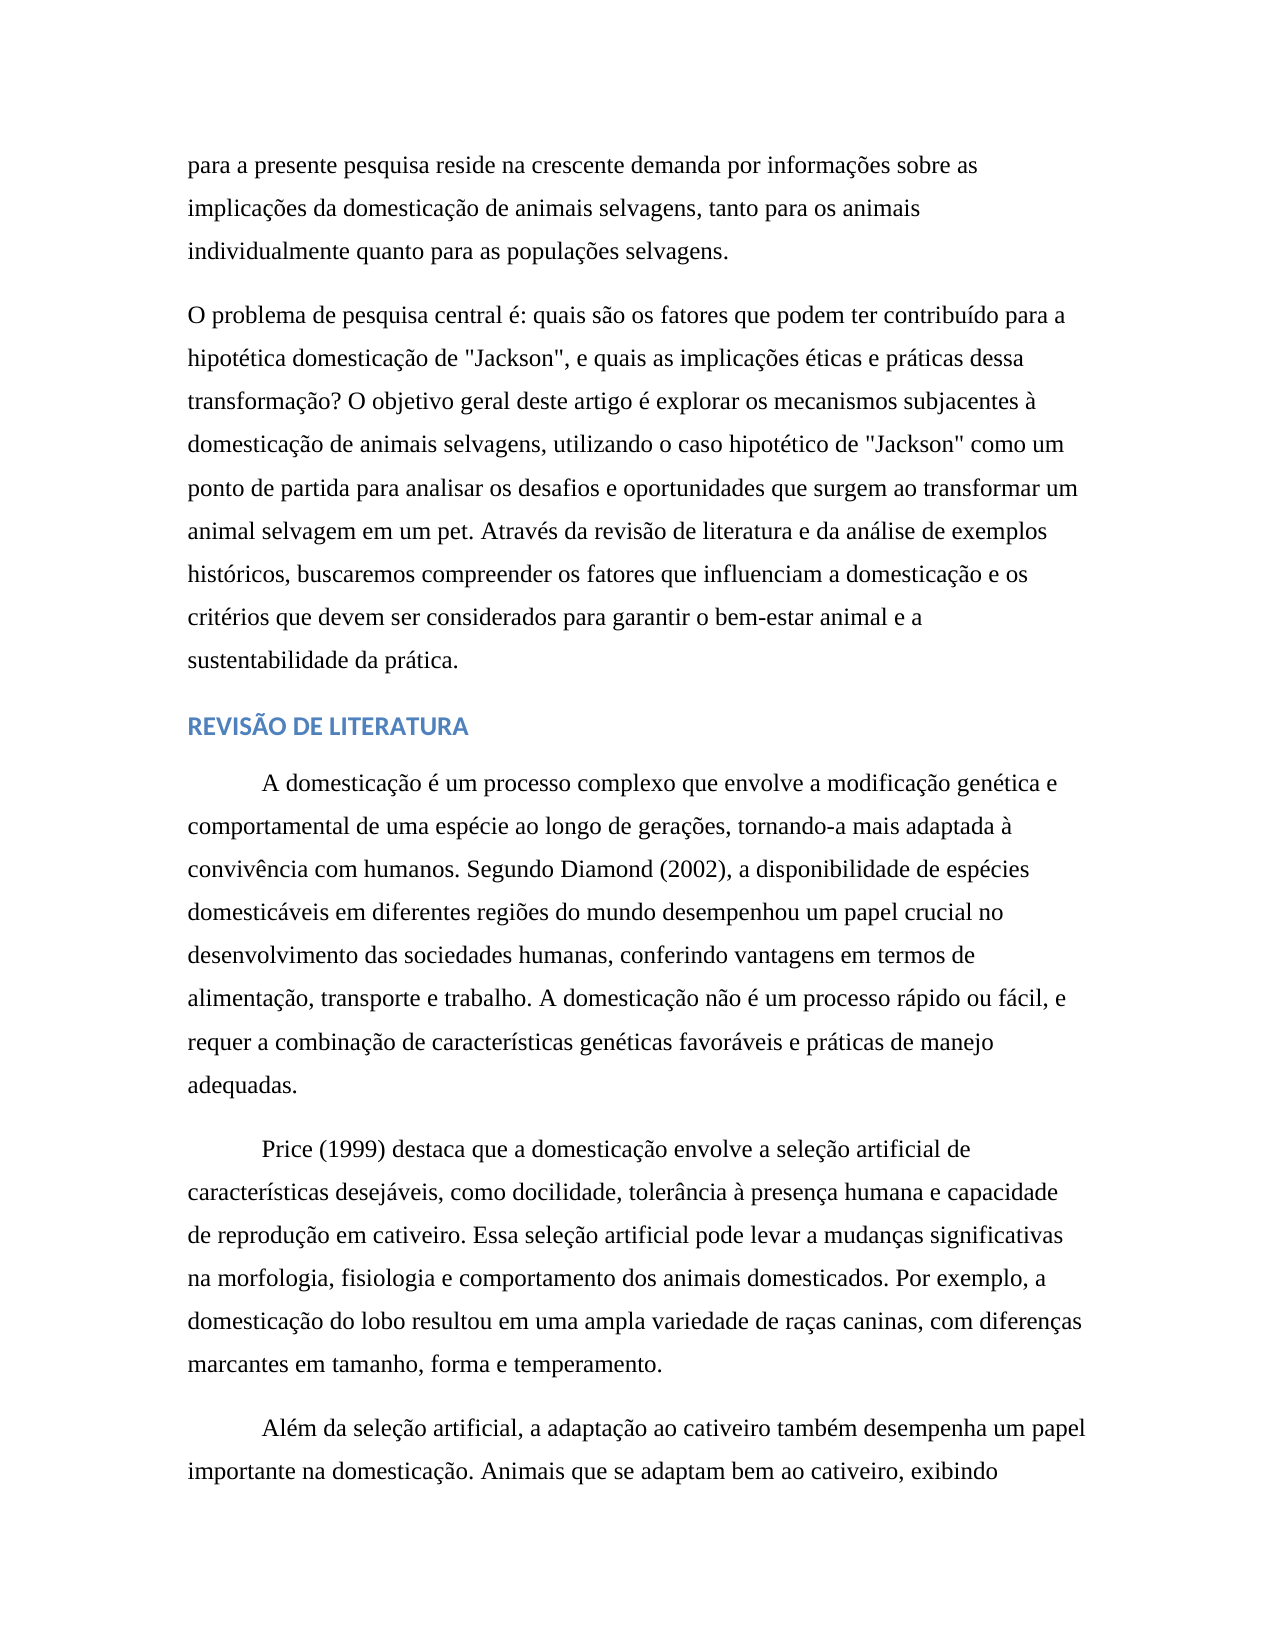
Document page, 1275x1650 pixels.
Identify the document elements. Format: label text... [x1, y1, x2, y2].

text O problema de pesquisa central é: quais são os fatores que podem ter contribuído para a hipotética domesticação de "Jackson", e quais as implicações éticas e práticas dessa transformação? O objetivo geral deste artigo é explorar os mecanismos subjacentes à domesticação de animais selvagens, utilizando o caso hipotético de "Jackson" como um ponto de partida para analisar os desafios e oportunidades que surgem ao transformar um animal selvagem em um pet. Através da revisão de literatura e da análise de exemplos históricos, buscaremos compreender os fatores que influenciam a domesticação e os critérios que devem ser considerados para garantir o bem-estar animal e a sustentabilidade da prática. [187, 300, 1087, 674]
text A domesticação é um processo complexo que envolve a modificação genética e comportamental de uma espécie ao longo de gerações, tornando-a mais adaptada à convivência com humanos. Segundo Diamond (2002), a disponibilidade de espécies domesticáveis em diferentes regiões do mundo desempenhou um papel crucial no desenvolvimento das sociedades humanas, conferindo vantagens em termos de alimentação, transporte e trabalho. A domesticação não é um processo rápido ou fácil, e requer a combinação de características genéticas favoráveis e práticas de manejo adequadas. [187, 768, 1087, 1098]
subtitle REVISÃO DE LITERATURA [187, 709, 1087, 742]
text Price (1999) destaca que a domesticação envolve a seleção artificial de características desejáveis, como docilidade, tolerância à presença humana e capacidade de reprodução em cativeiro. Essa seleção artificial pode levar a mudanças significativas na morfologia, fisiologia e comportamento dos animais domesticados. Por exemplo, a domesticação do lobo resultou em uma ampla variedade de raças caninas, com diferenças marcantes em tamanho, forma e temperamento. [187, 1134, 1087, 1378]
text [187, 150, 1087, 265]
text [187, 1413, 1087, 1485]
